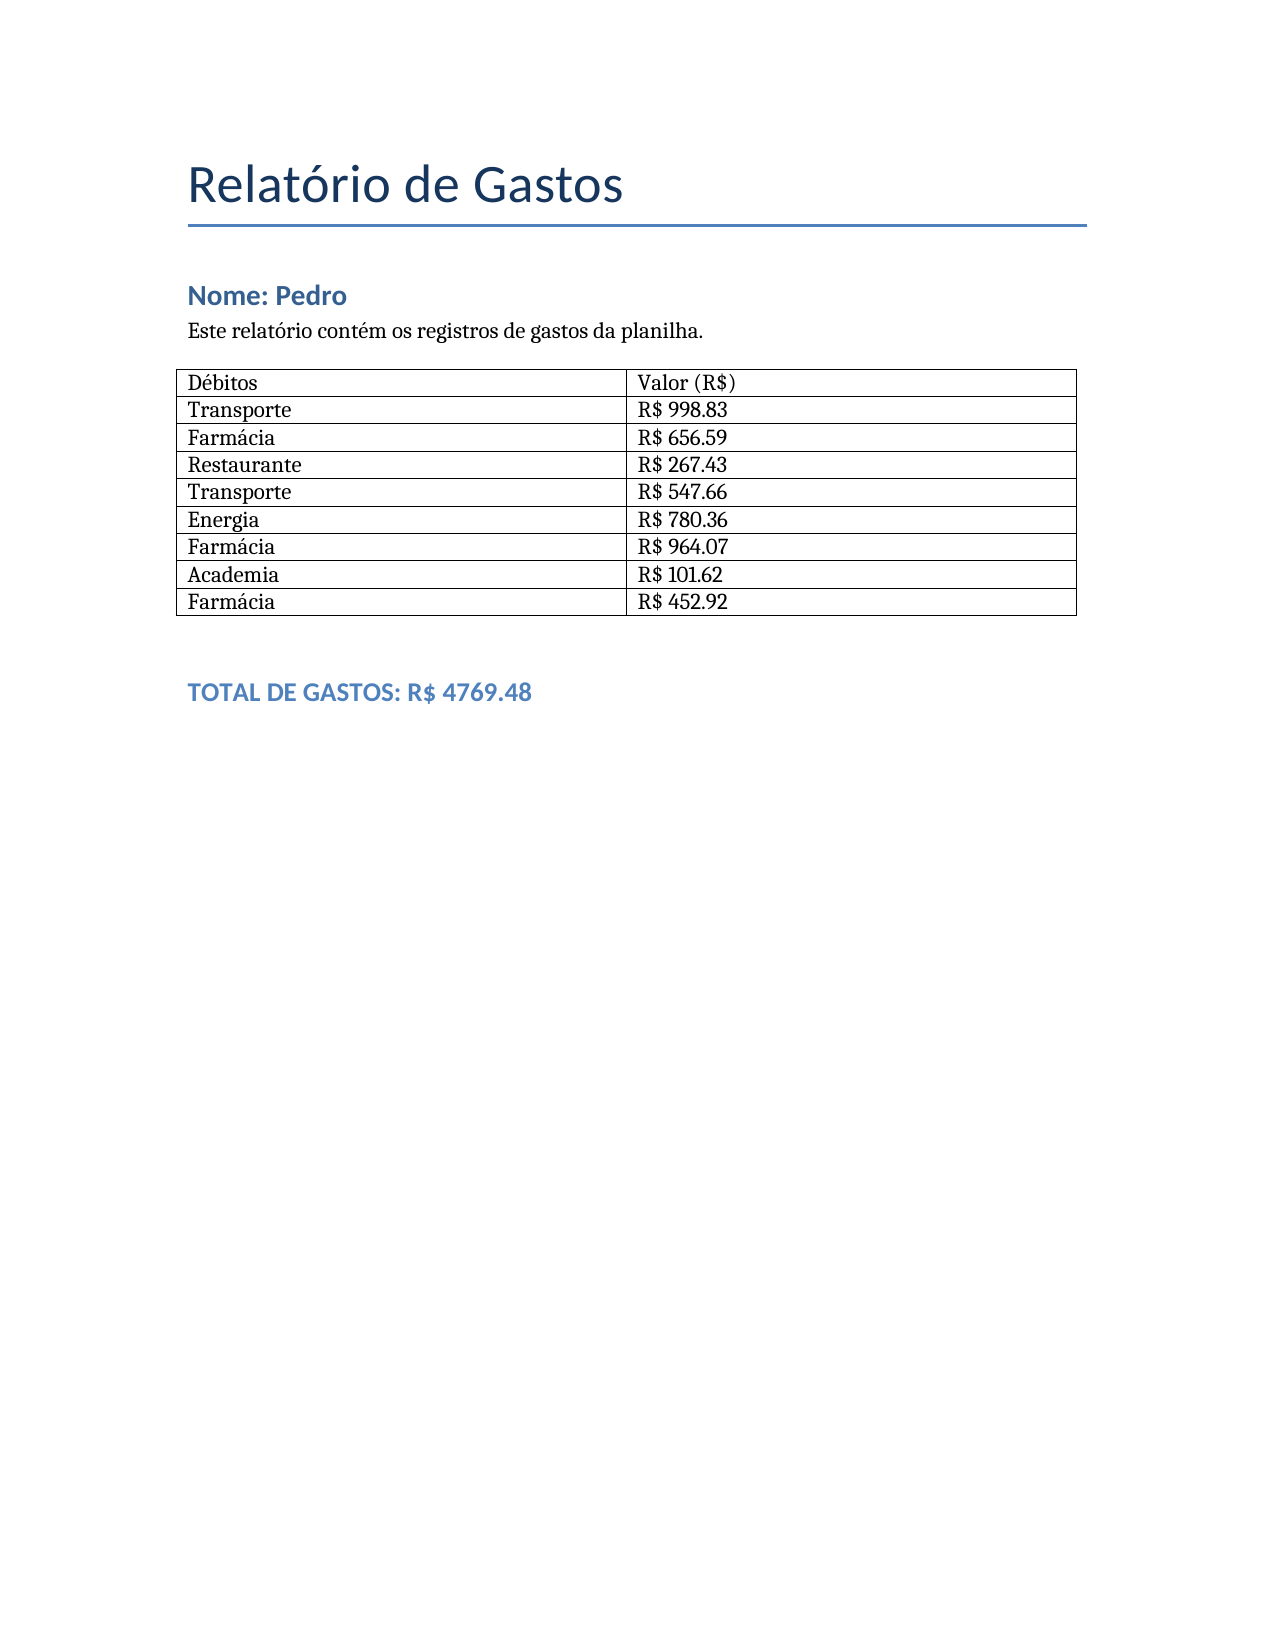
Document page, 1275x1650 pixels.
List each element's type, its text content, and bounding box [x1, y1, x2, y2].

subtitle Nome: Pedro [187, 277, 1087, 312]
subtitle TOTAL DE GASTOS: R$ 4769.48 [187, 637, 1087, 708]
table_cell R$ 547.66 [627, 479, 1076, 506]
title Relatório de Gastos [187, 150, 1087, 227]
table_cell Farmácia [177, 589, 626, 615]
table_cell R$ 780.36 [627, 507, 1076, 533]
text Este relatório contém os registros de gastos da planilha. [187, 317, 1087, 344]
table_cell R$ 964.07 [627, 534, 1076, 560]
table_cell Farmácia [177, 424, 626, 451]
table_cell Restaurante [177, 452, 626, 478]
table_cell Farmácia [177, 534, 626, 560]
table_cell R$ 267.43 [627, 452, 1076, 478]
table_cell Transporte [177, 479, 626, 506]
table_cell R$ 998.83 [627, 397, 1076, 423]
table_cell R$ 656.59 [627, 424, 1076, 451]
table_header Débitos [177, 370, 626, 396]
table_cell R$ 452.92 [627, 589, 1076, 615]
table_header Valor (R$) [627, 370, 1076, 396]
table_cell Academia [177, 561, 626, 588]
table_cell Energia [177, 507, 626, 533]
table_cell R$ 101.62 [627, 561, 1076, 588]
table_cell Transporte [177, 397, 626, 423]
